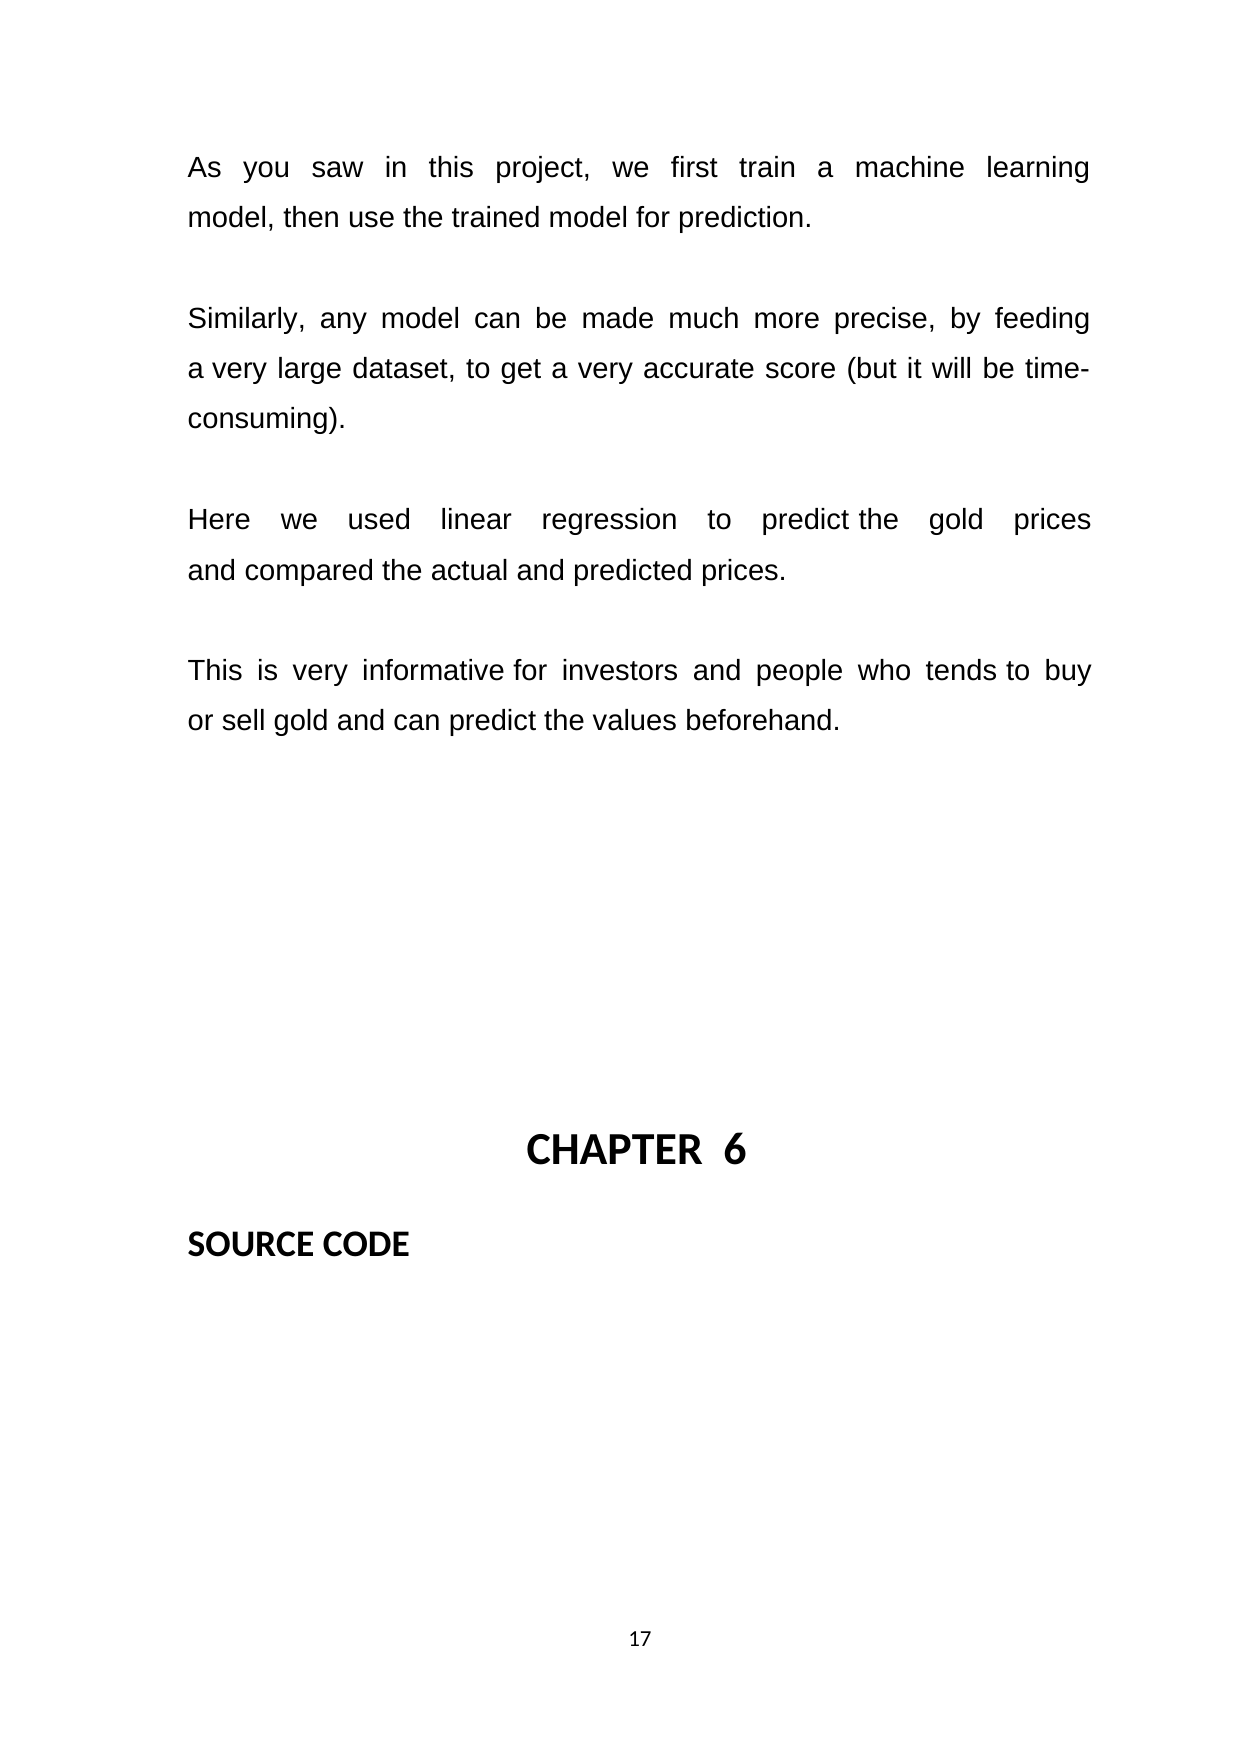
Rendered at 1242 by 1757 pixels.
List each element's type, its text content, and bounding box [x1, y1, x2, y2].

text Similarly, any model can be made much more precise, by feeding a very large dataset, to get a very accurate score (but it will be time-consuming).​ [187, 301, 1092, 435]
text As you saw in this project, we first train a machine learning model, then use the trained model for prediction.​ [187, 150, 1092, 234]
text SOURCE CODE [187, 1220, 1092, 1266]
text Here we used linear regression to predict the gold prices and compared the actual and predicted prices.​ [187, 502, 1092, 586]
text This is very informative for investors and people who tends to buy or sell gold and can predict the values beforehand. [187, 653, 1092, 737]
text CHAPTER 6 [187, 1120, 1092, 1176]
